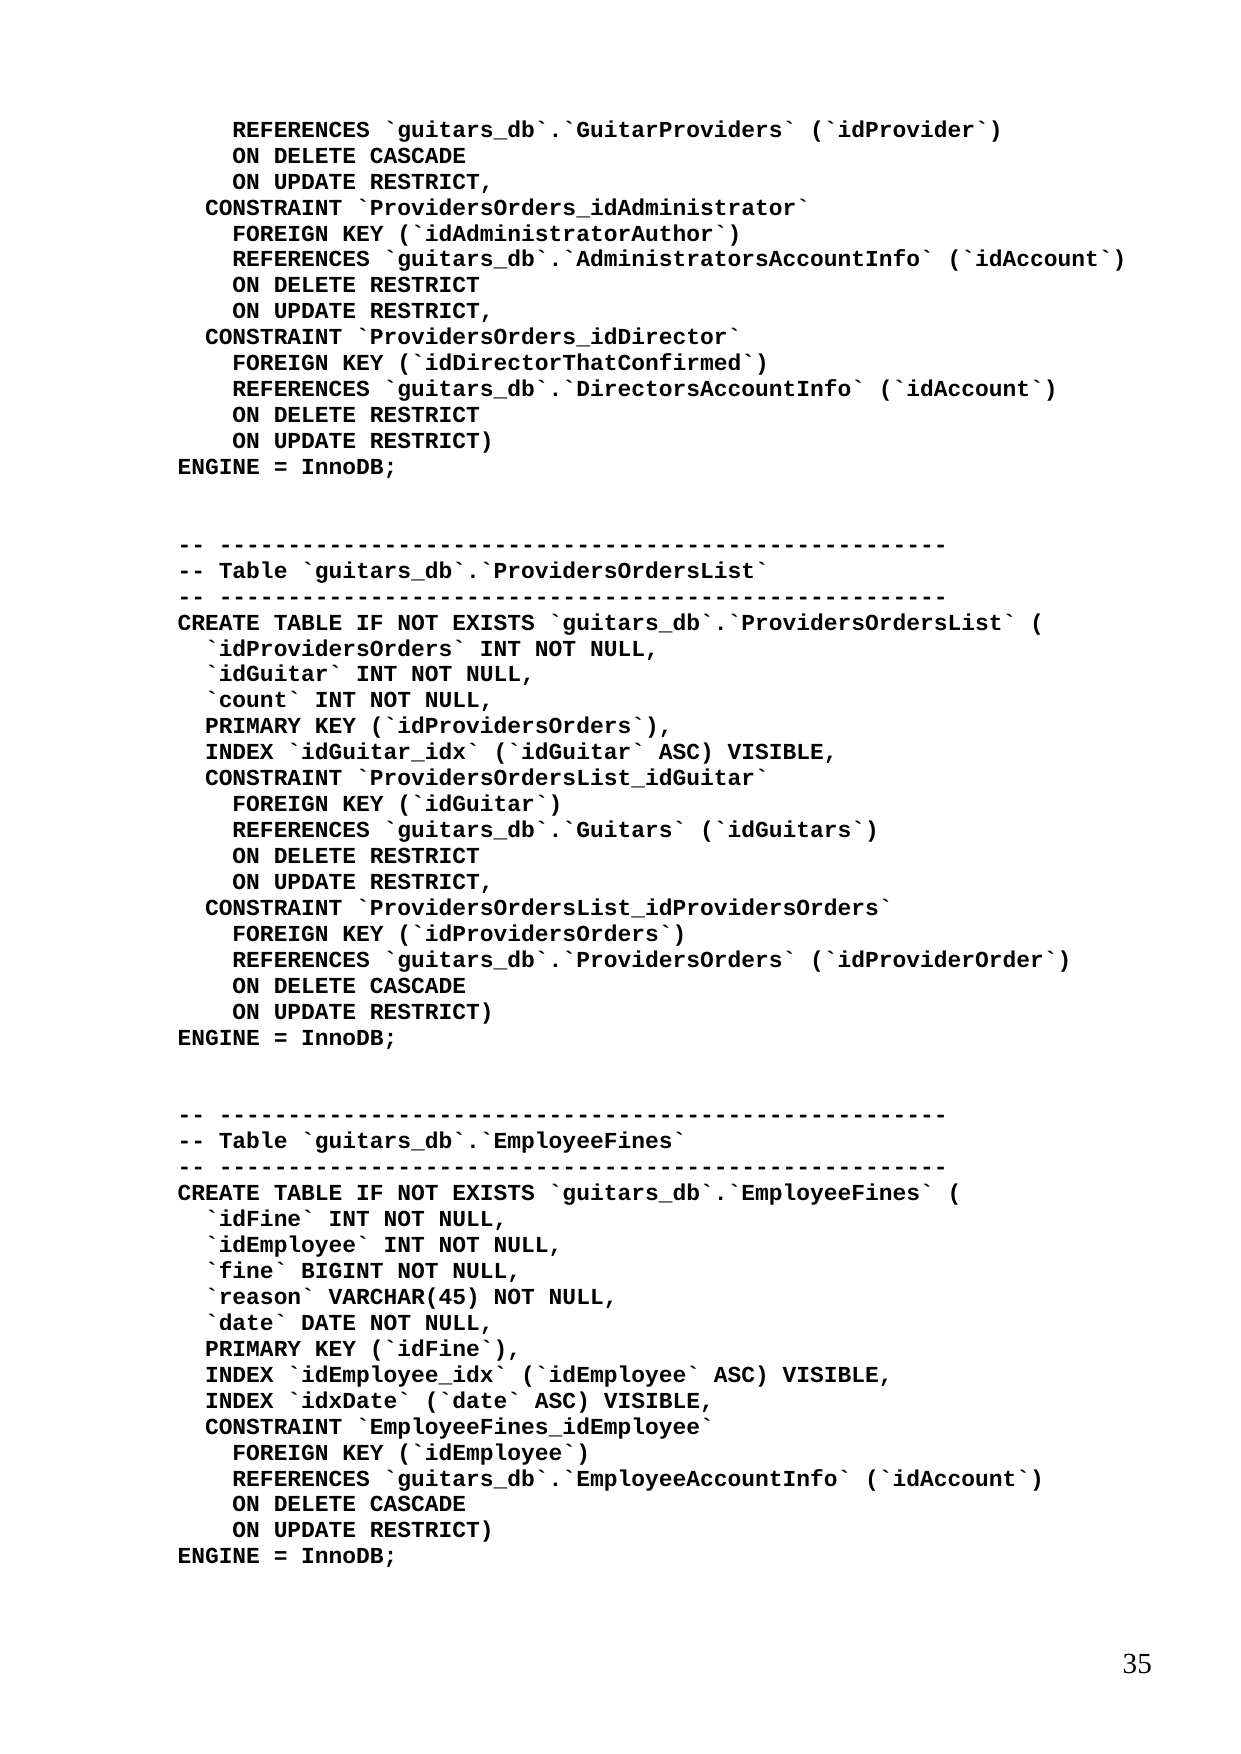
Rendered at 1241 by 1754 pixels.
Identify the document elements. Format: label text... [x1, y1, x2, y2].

text ENGINE = InnoDB; [177, 455, 1152, 481]
text -- Table `guitars_db`.`ProvidersOrdersList` [177, 559, 1152, 585]
text `count` INT NOT NULL, [177, 689, 1152, 715]
text CONSTRAINT `ProvidersOrders_idDirector` [177, 326, 1152, 352]
text ON UPDATE RESTRICT, [177, 300, 1152, 326]
text FOREIGN KEY (`idGuitar`) [177, 792, 1152, 818]
text -- ----------------------------------------------------- [177, 585, 1152, 611]
text INDEX `idEmployee_idx` (`idEmployee` ASC) VISIBLE, [177, 1363, 1152, 1389]
text CONSTRAINT `ProvidersOrders_idAdministrator` [177, 196, 1152, 222]
text ON UPDATE RESTRICT) [177, 1519, 1152, 1545]
text CREATE TABLE IF NOT EXISTS `guitars_db`.`EmployeeFines` ( [177, 1182, 1152, 1207]
text `idProvidersOrders` INT NOT NULL, [177, 637, 1152, 663]
text ON UPDATE RESTRICT, [177, 170, 1152, 196]
text REFERENCES `guitars_db`.`EmployeeAccountInfo` (`idAccount`) [177, 1467, 1152, 1493]
text ON UPDATE RESTRICT, [177, 870, 1152, 896]
text CONSTRAINT `EmployeeFines_idEmployee` [177, 1415, 1152, 1441]
text -- Table `guitars_db`.`EmployeeFines` [177, 1130, 1152, 1156]
text -- ----------------------------------------------------- [177, 1104, 1152, 1130]
text `idGuitar` INT NOT NULL, [177, 663, 1152, 689]
text `fine` BIGINT NOT NULL, [177, 1259, 1152, 1285]
text ENGINE = InnoDB; [177, 1026, 1152, 1052]
text FOREIGN KEY (`idAdministratorAuthor`) [177, 222, 1152, 248]
text `date` DATE NOT NULL, [177, 1311, 1152, 1337]
text REFERENCES `guitars_db`.`ProvidersOrders` (`idProviderOrder`) [177, 948, 1152, 974]
text PRIMARY KEY (`idFine`), [177, 1337, 1152, 1363]
text `idEmployee` INT NOT NULL, [177, 1233, 1152, 1259]
text CONSTRAINT `ProvidersOrdersList_idGuitar` [177, 767, 1152, 792]
text CREATE TABLE IF NOT EXISTS `guitars_db`.`ProvidersOrdersList` ( [177, 611, 1152, 637]
text ON UPDATE RESTRICT) [177, 1000, 1152, 1026]
text ON DELETE RESTRICT [177, 403, 1152, 429]
text ON DELETE RESTRICT [177, 844, 1152, 870]
text -- ----------------------------------------------------- [177, 533, 1152, 559]
text REFERENCES `guitars_db`.`DirectorsAccountInfo` (`idAccount`) [177, 377, 1152, 403]
text REFERENCES `guitars_db`.`GuitarProviders` (`idProvider`) [177, 118, 1152, 144]
text ON UPDATE RESTRICT) [177, 429, 1152, 455]
text ON DELETE RESTRICT [177, 274, 1152, 300]
text CONSTRAINT `ProvidersOrdersList_idProvidersOrders` [177, 896, 1152, 922]
text ON DELETE CASCADE [177, 144, 1152, 170]
text REFERENCES `guitars_db`.`AdministratorsAccountInfo` (`idAccount`) [177, 248, 1152, 274]
text ON DELETE CASCADE [177, 974, 1152, 1000]
text FOREIGN KEY (`idProvidersOrders`) [177, 922, 1152, 948]
text ENGINE = InnoDB; [177, 1545, 1152, 1571]
text `reason` VARCHAR(45) NOT NULL, [177, 1285, 1152, 1311]
text PRIMARY KEY (`idProvidersOrders`), [177, 715, 1152, 741]
text INDEX `idGuitar_idx` (`idGuitar` ASC) VISIBLE, [177, 741, 1152, 767]
text REFERENCES `guitars_db`.`Guitars` (`idGuitars`) [177, 818, 1152, 844]
text FOREIGN KEY (`idEmployee`) [177, 1441, 1152, 1467]
text FOREIGN KEY (`idDirectorThatConfirmed`) [177, 352, 1152, 377]
text ON DELETE CASCADE [177, 1493, 1152, 1519]
text INDEX `idxDate` (`date` ASC) VISIBLE, [177, 1389, 1152, 1415]
text -- ----------------------------------------------------- [177, 1156, 1152, 1182]
text `idFine` INT NOT NULL, [177, 1207, 1152, 1233]
